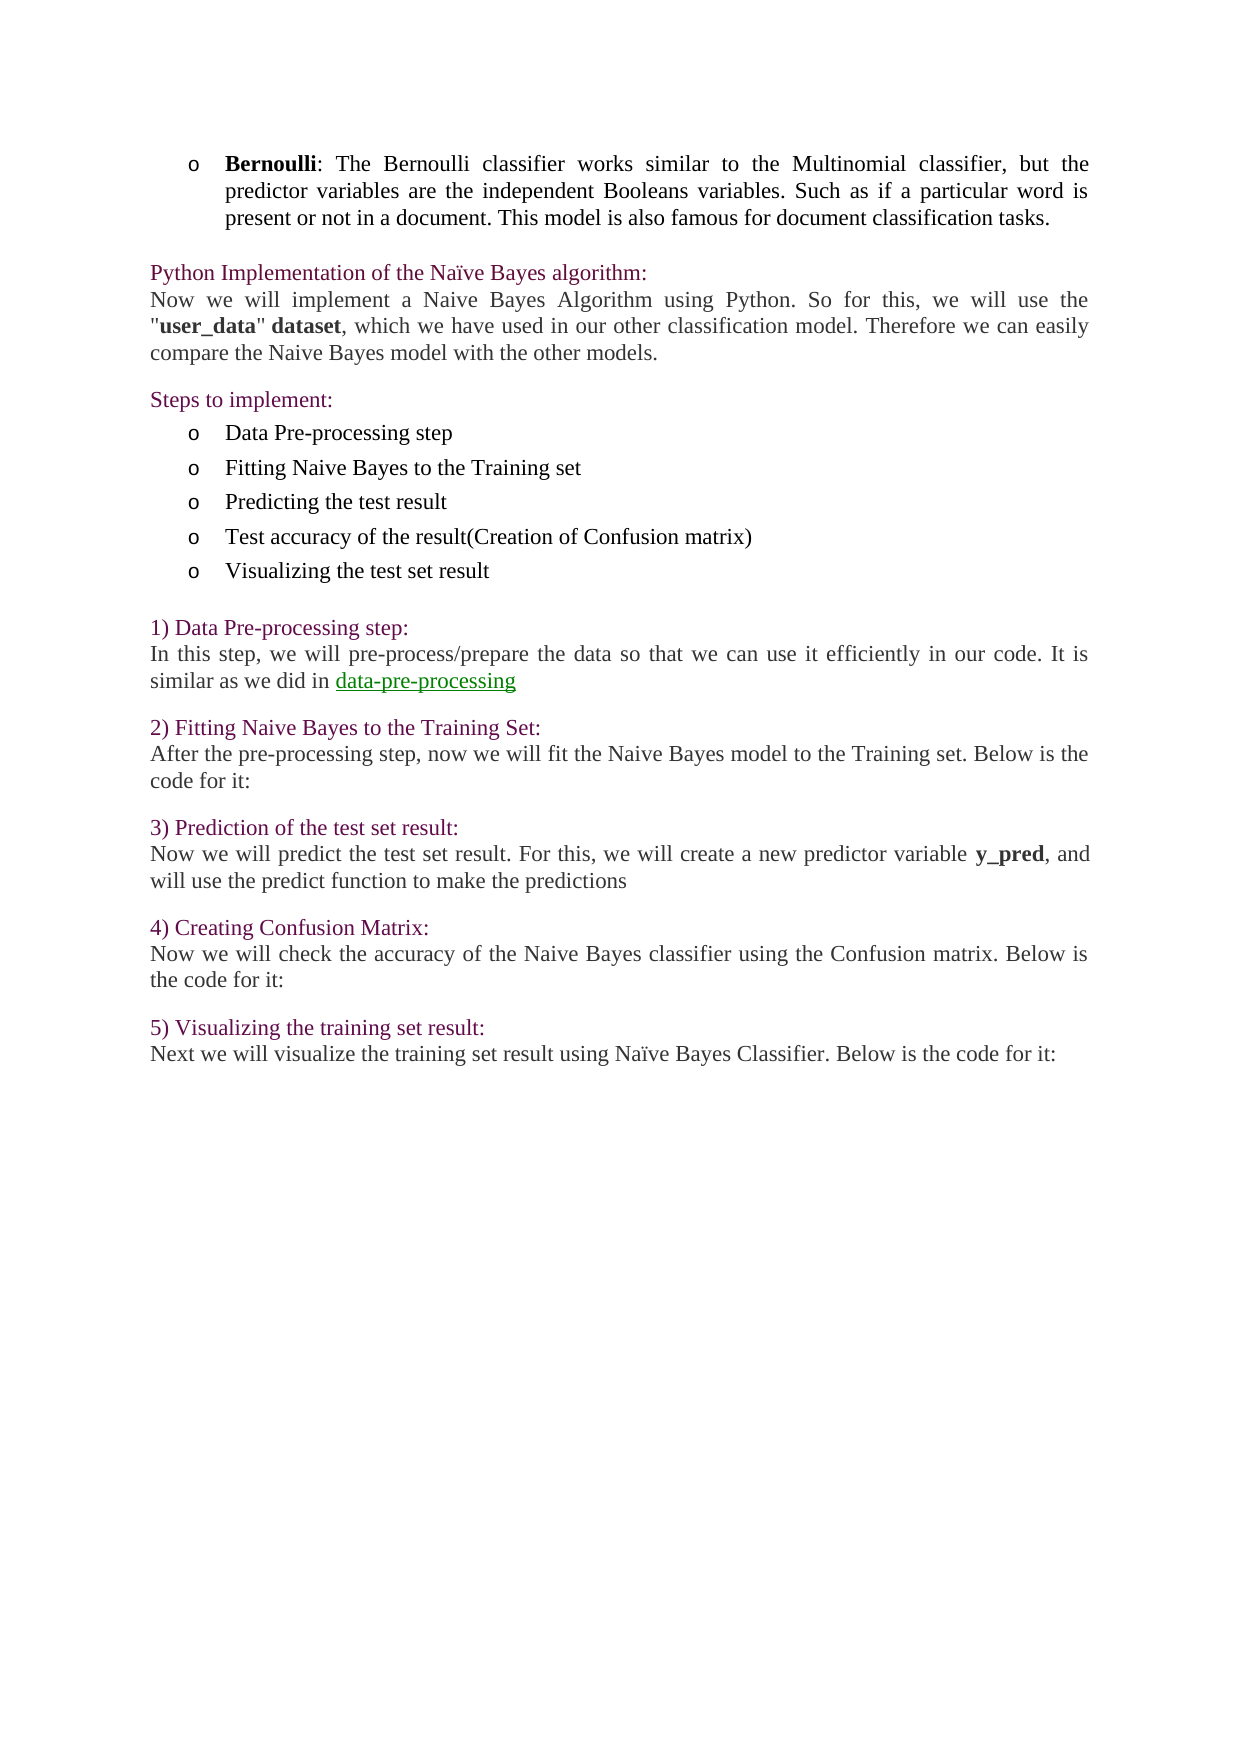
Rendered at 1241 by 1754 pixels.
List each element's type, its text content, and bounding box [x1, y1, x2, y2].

list Data Pre-processing step [187, 419, 1090, 447]
subtitle 2) Fitting Naive Bayes to the Training Set: [150, 714, 1090, 740]
subtitle 5) Visualizing the training set result: [150, 1014, 1090, 1040]
text Next we will visualize the training set result using Naïve Bayes Classifier. Below is the code for it: [150, 1040, 1090, 1066]
text Now we will check the accuracy of the Naive Bayes classifier using the Confusion matrix. Below is the code for it: [150, 940, 1090, 993]
list Bernoulli: The Bernoulli classifier works similar to the Multinomial classifier, but the predictor variables are the independent Booleans variables. Such as if a particular word is present or not in a document. This model is also famous for document classification tasks. [187, 150, 1090, 230]
list Test accuracy of the result(Creation of Confusion matrix) [187, 523, 1090, 550]
list Visualizing the test set result [187, 557, 1090, 585]
list Fitting Naive Bayes to the Training set [187, 454, 1090, 481]
text After the pre-processing step, now we will fit the Naive Bayes model to the Training set. Below is the code for it: [150, 740, 1090, 793]
text In this step, we will pre-process/prepare the data so that we can use it efficiently in our code. It is similar as we did in data-pre-processing [150, 641, 1090, 693]
subtitle 1) Data Pre-processing step: [150, 614, 1090, 641]
text Now we will implement a Naive Bayes Algorithm using Python. So for this, we will use the "user_data" dataset, which we have used in our other classification model. Therefore we can easily compare the Naive Bayes model with the other models. [150, 286, 1090, 365]
subtitle 4) Creating Confusion Matrix: [150, 914, 1090, 940]
subtitle Steps to implement: [150, 386, 1090, 412]
text Now we will predict the test set result. For this, we will create a new predictor variable y_pred, and will use the predict function to make the predictions [150, 840, 1090, 893]
subtitle Python Implementation of the Naïve Bayes algorithm: [150, 259, 1090, 286]
subtitle 3) Prediction of the test set result: [150, 814, 1090, 840]
list Predicting the test result [187, 488, 1090, 516]
